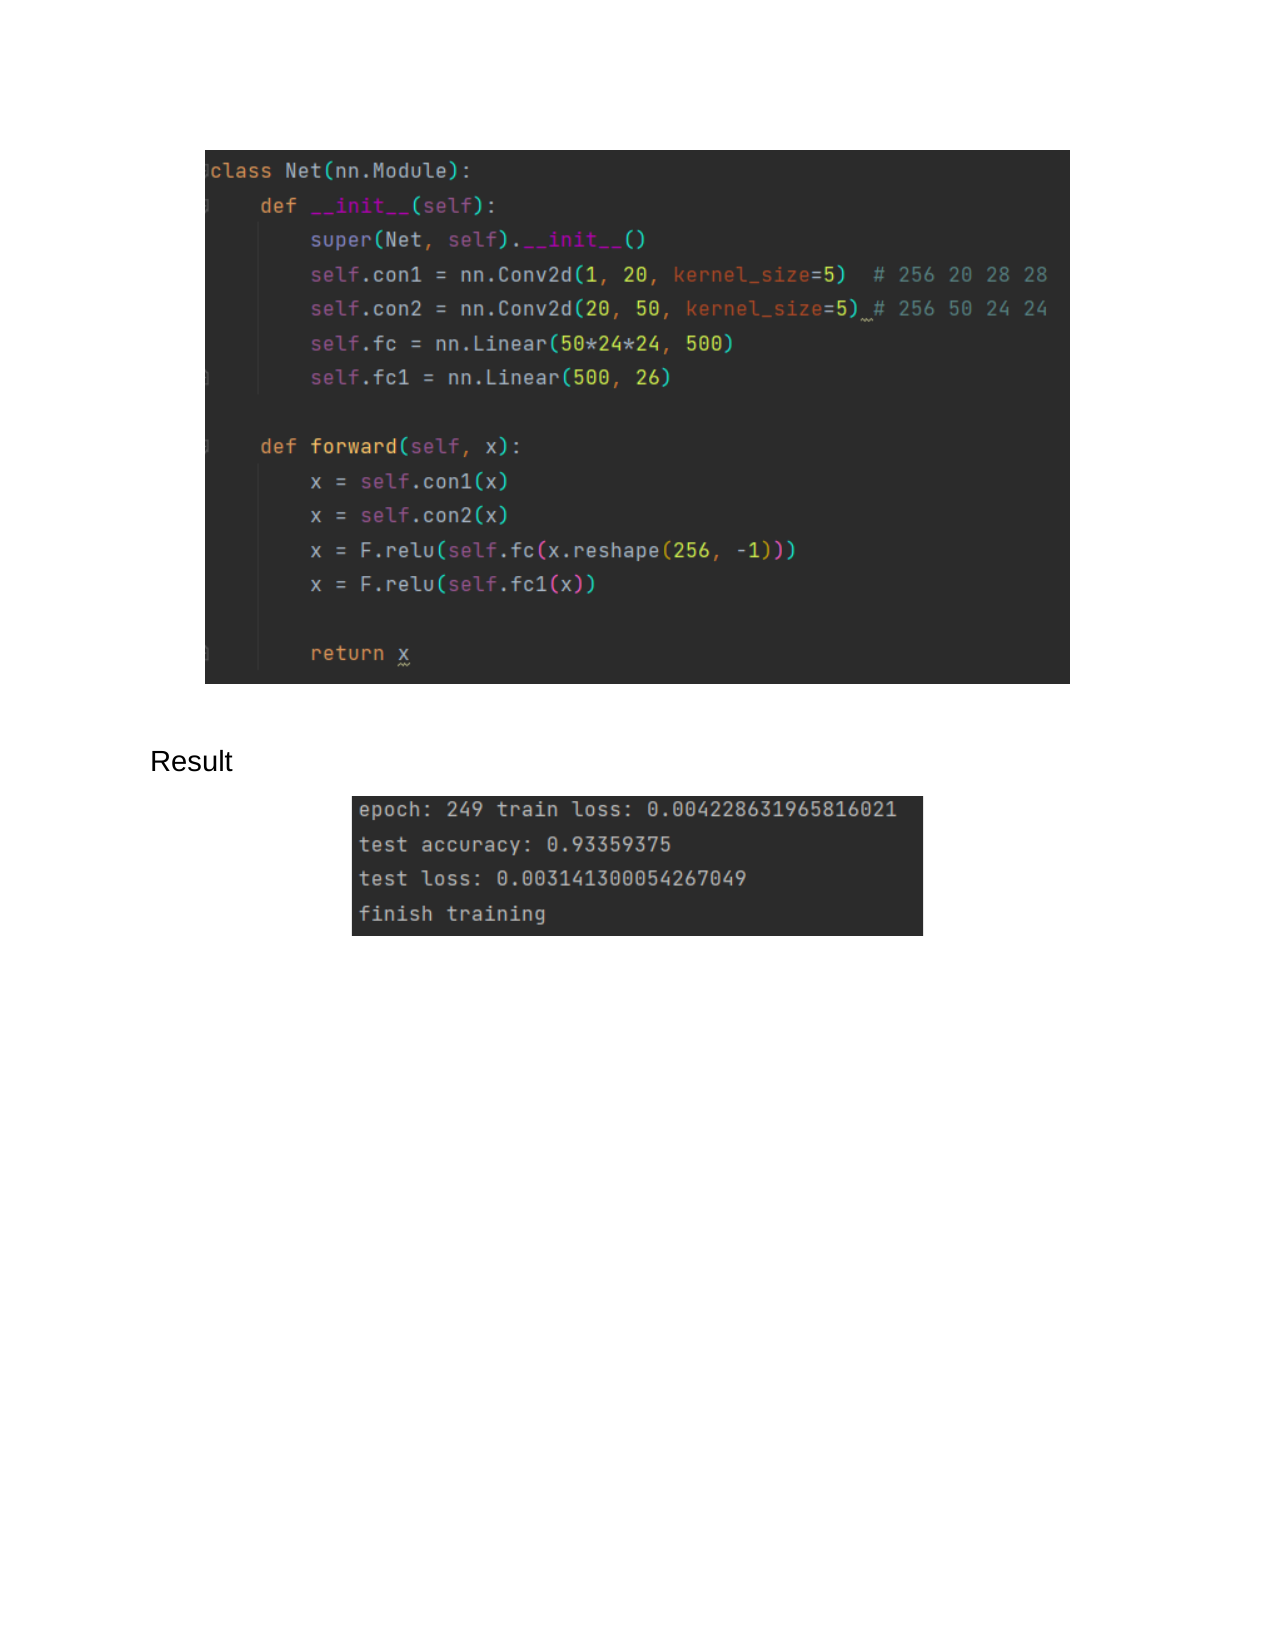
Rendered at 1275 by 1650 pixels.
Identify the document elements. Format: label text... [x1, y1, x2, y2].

picture [351, 796, 924, 936]
text Result [150, 744, 1125, 777]
picture [205, 150, 1070, 684]
